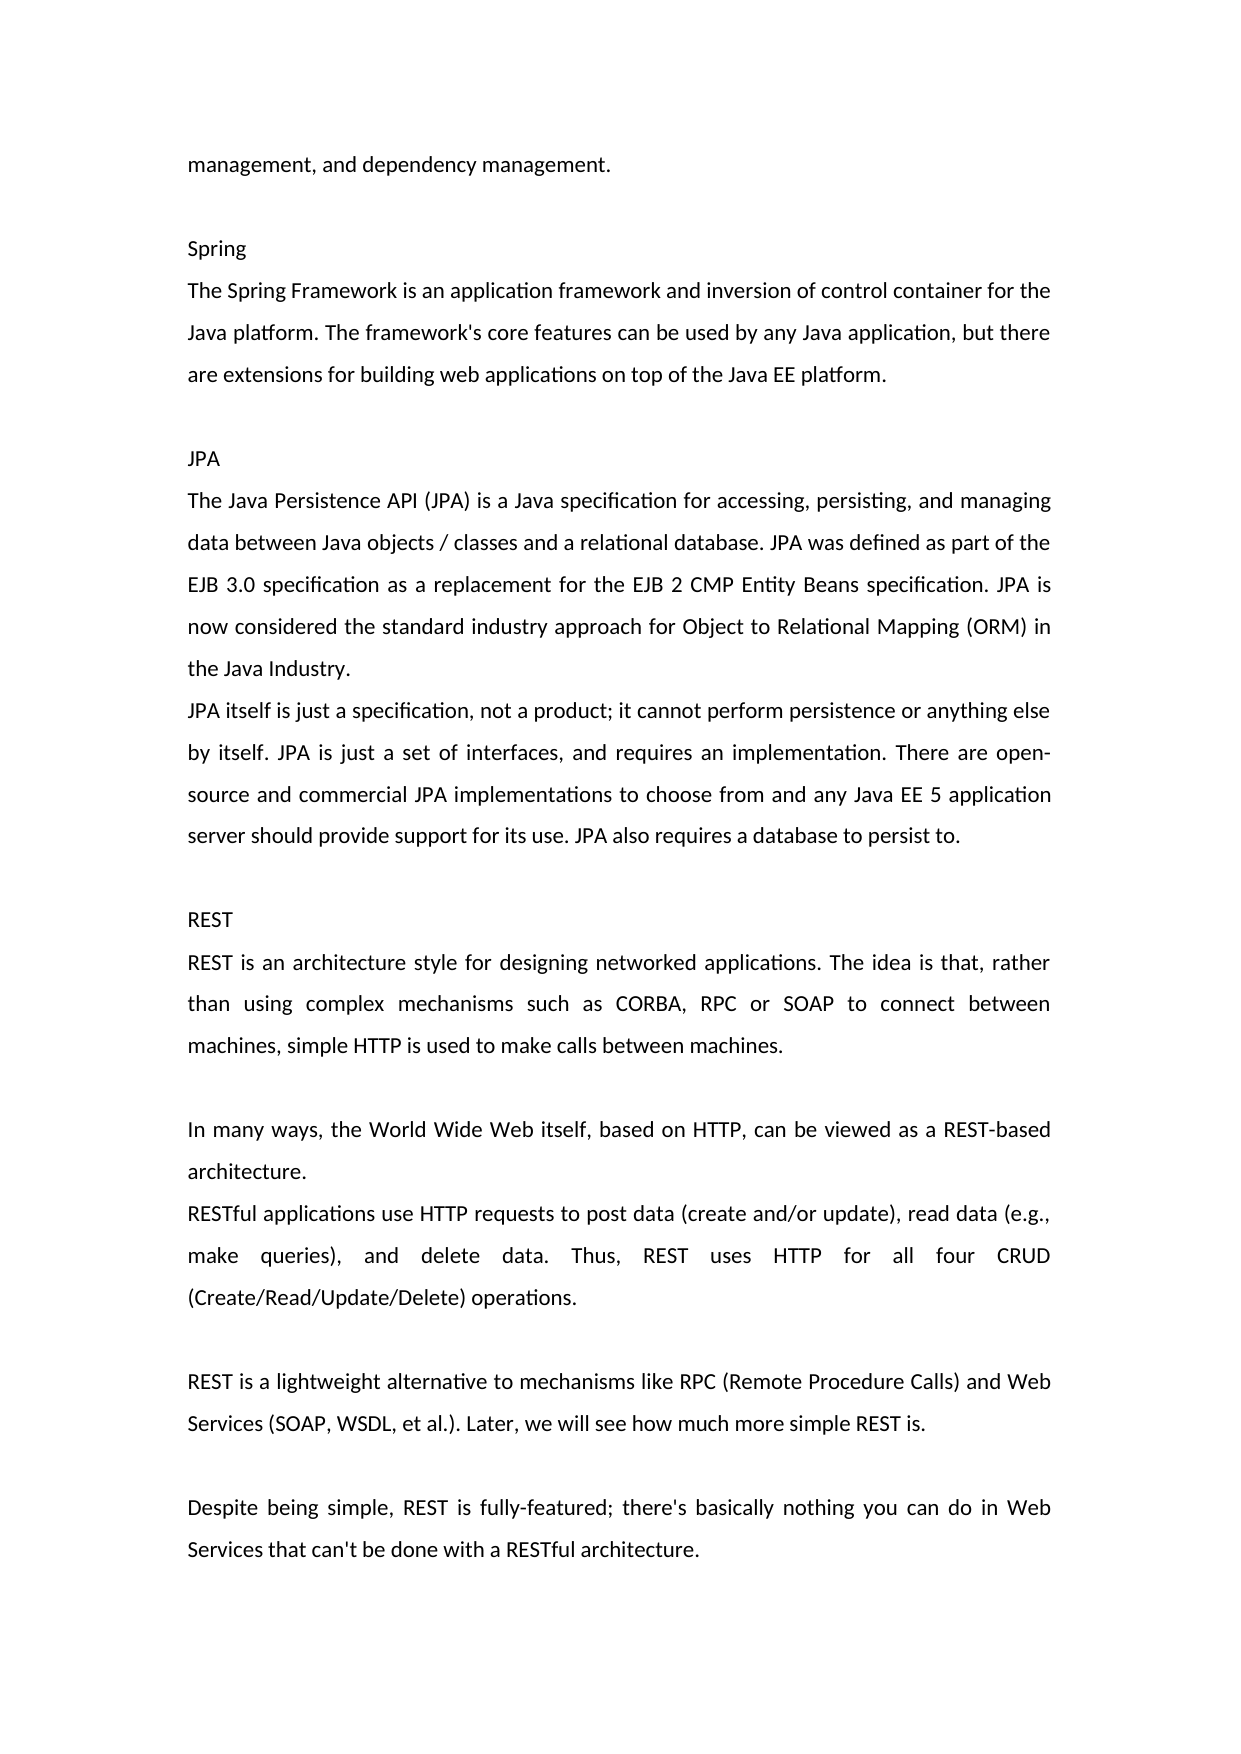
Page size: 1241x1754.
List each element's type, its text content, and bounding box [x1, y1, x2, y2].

text In many ways, the World Wide Web itself, based on HTTP, can be viewed as a REST-based architecture. [187, 1116, 1053, 1186]
text The Java Persistence API (JPA) is a Java specification for accessing, persisting, and managing data between Java objects / classes and a relational database. JPA was defined as part of the EJB 3.0 specification as a replacement for the EJB 2 CMP Entity Beans specification. JPA is now considered the standard industry approach for Object to Relational Mapping (ORM) in the Java Industry. [187, 486, 1053, 682]
text REST is an architecture style for designing networked applications. The idea is that, rather than using complex mechanisms such as CORBA, RPC or SOAP to connect between machines, simple HTTP is used to make calls between machines. [187, 948, 1053, 1059]
text REST is a lightweight alternative to mechanisms like RPC (Remote Procedure Calls) and Web Services (SOAP, WSDL, et al.). Later, we will see how much more simple REST is. [187, 1367, 1053, 1437]
text RESTful applications use HTTP requests to post data (create and/or update), read data (e.g., make queries), and delete data. Thus, REST uses HTTP for all four CRUD (Create/Read/Update/Delete) operations. [187, 1199, 1053, 1311]
text JPA itself is just a specification, not a product; it cannot perform persistence or anything else by itself. JPA is just a set of interfaces, and requires an implementation. There are open-source and commercial JPA implementations to choose from and any Java EE 5 application server should provide support for its use. JPA also requires a database to persist to. [187, 696, 1053, 850]
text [187, 150, 1053, 178]
text REST [187, 906, 1053, 934]
text The Spring Framework is an application framework and inversion of control container for the Java platform. The framework's core features can be used by any Java application, but there are extensions for building web applications on top of the Java EE platform. [187, 276, 1053, 388]
text Despite being simple, REST is fully-featured; there's basically nothing you can do in Web Services that can't be done with a RESTful architecture. [187, 1493, 1053, 1563]
text JPA [187, 444, 1053, 472]
text Spring [187, 234, 1053, 262]
